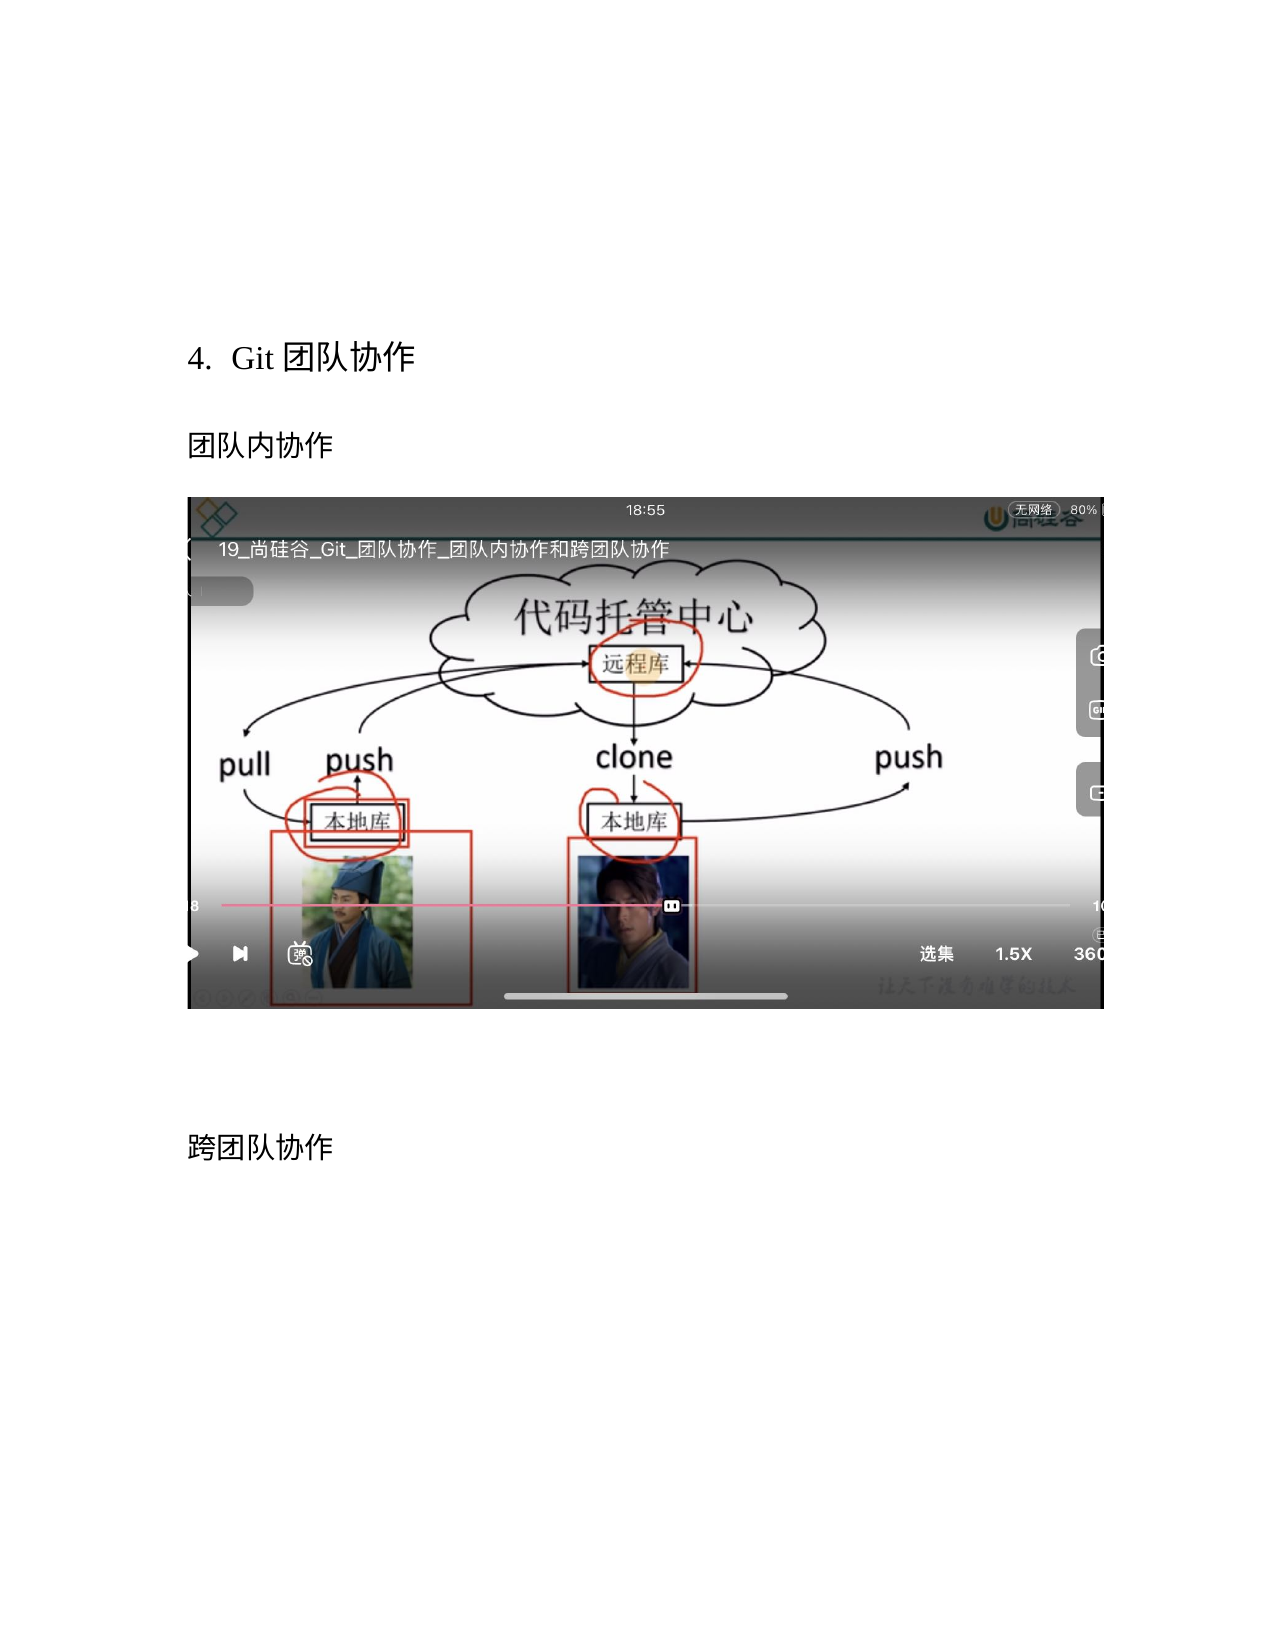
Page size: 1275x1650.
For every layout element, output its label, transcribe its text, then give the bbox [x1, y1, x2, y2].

text 跨团队协作 [187, 1114, 1087, 1179]
text 团队内协作 [187, 411, 1087, 476]
picture [187, 497, 1104, 1009]
list Git 团队协作 [187, 322, 1087, 387]
